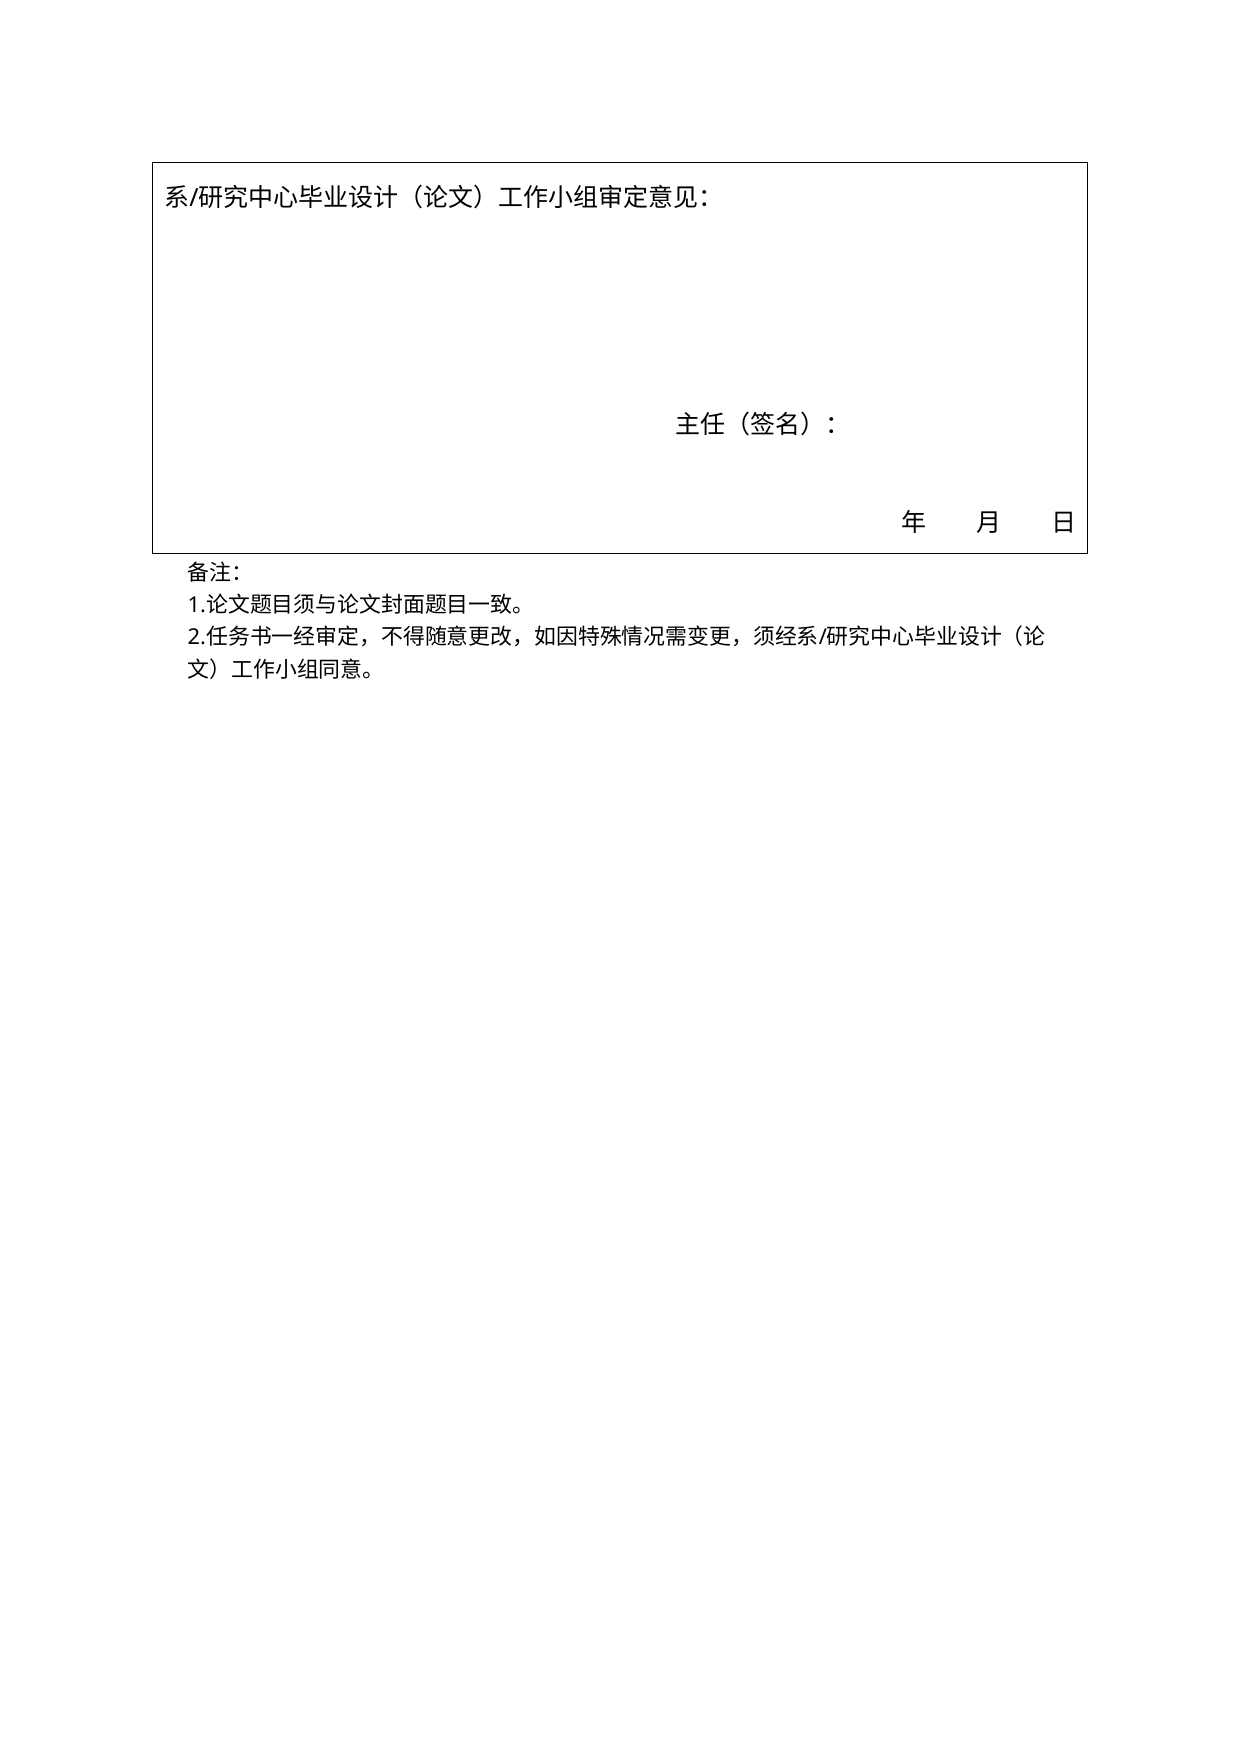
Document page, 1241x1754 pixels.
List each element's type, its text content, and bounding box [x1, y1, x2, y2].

text 1.论文题目须与论文封面题目一致。 [187, 587, 1053, 619]
text 备注： [187, 554, 1053, 587]
table_cell 系/研究中心毕业设计（论文）工作小组审定意见： 主任（签名）： 年 月 日 [153, 163, 1087, 553]
text 2.任务书一经审定，不得随意更改，如因特殊情况需变更，须经系/研究中心毕业设计（论文）工作小组同意。 [187, 619, 1053, 684]
